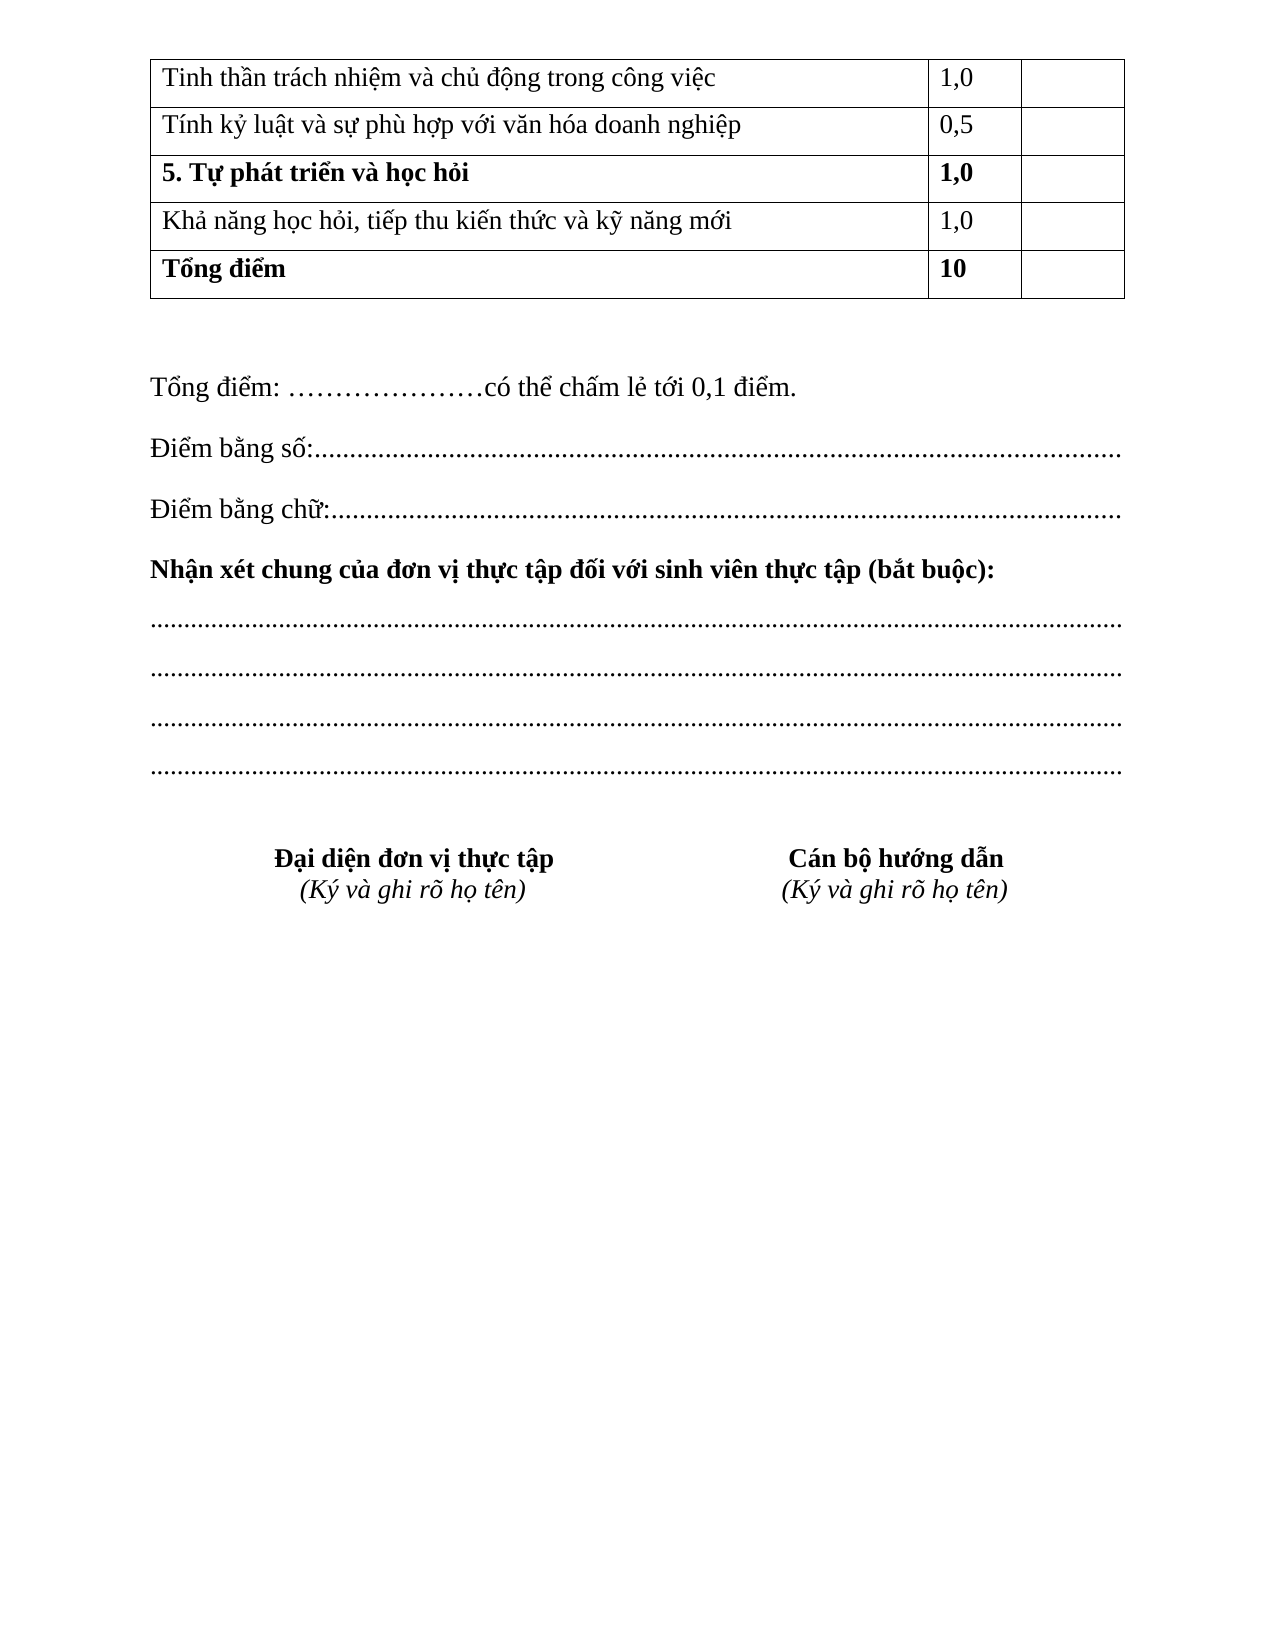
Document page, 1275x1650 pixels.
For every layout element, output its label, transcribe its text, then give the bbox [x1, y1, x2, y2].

table_cell 0,5 [929, 108, 1021, 154]
table_cell Tinh thần trách nhiệm và chủ động trong công việc [151, 60, 928, 107]
table_cell [1022, 60, 1124, 107]
text Tổng điểm: …………………có thể chấm lẻ tới 0,1 điểm. [150, 370, 1125, 403]
table_cell Tổng điểm [151, 251, 928, 298]
table_cell [1022, 203, 1124, 250]
table_header Cán bộ hướng dẫn (Ký và ghi rõ họ tên) [667, 842, 1125, 904]
table_cell 1,0 [929, 156, 1021, 202]
table_cell 1,0 [929, 203, 1021, 250]
table_cell Tính kỷ luật và sự phù hợp với văn hóa doanh nghiệp [151, 108, 928, 154]
table_cell [1022, 156, 1124, 202]
text Điểm bằng số: [150, 431, 1125, 464]
table_cell 1,0 [929, 60, 1021, 107]
table_cell 5. Tự phát triển và học hỏi [151, 156, 928, 202]
table_cell [1022, 108, 1124, 154]
table_cell 10 [929, 251, 1021, 298]
table_header Đại diện đơn vị thực tập (Ký và ghi rõ họ tên) [161, 842, 667, 904]
table_cell Khả năng học hỏi, tiếp thu kiến thức và kỹ năng mới [151, 203, 928, 250]
text Nhận xét chung của đơn vị thực tập đối với sinh viên thực tập (bắt buộc): [150, 553, 1125, 585]
text Điểm bằng chữ: [150, 492, 1125, 525]
table_cell [1022, 251, 1124, 298]
